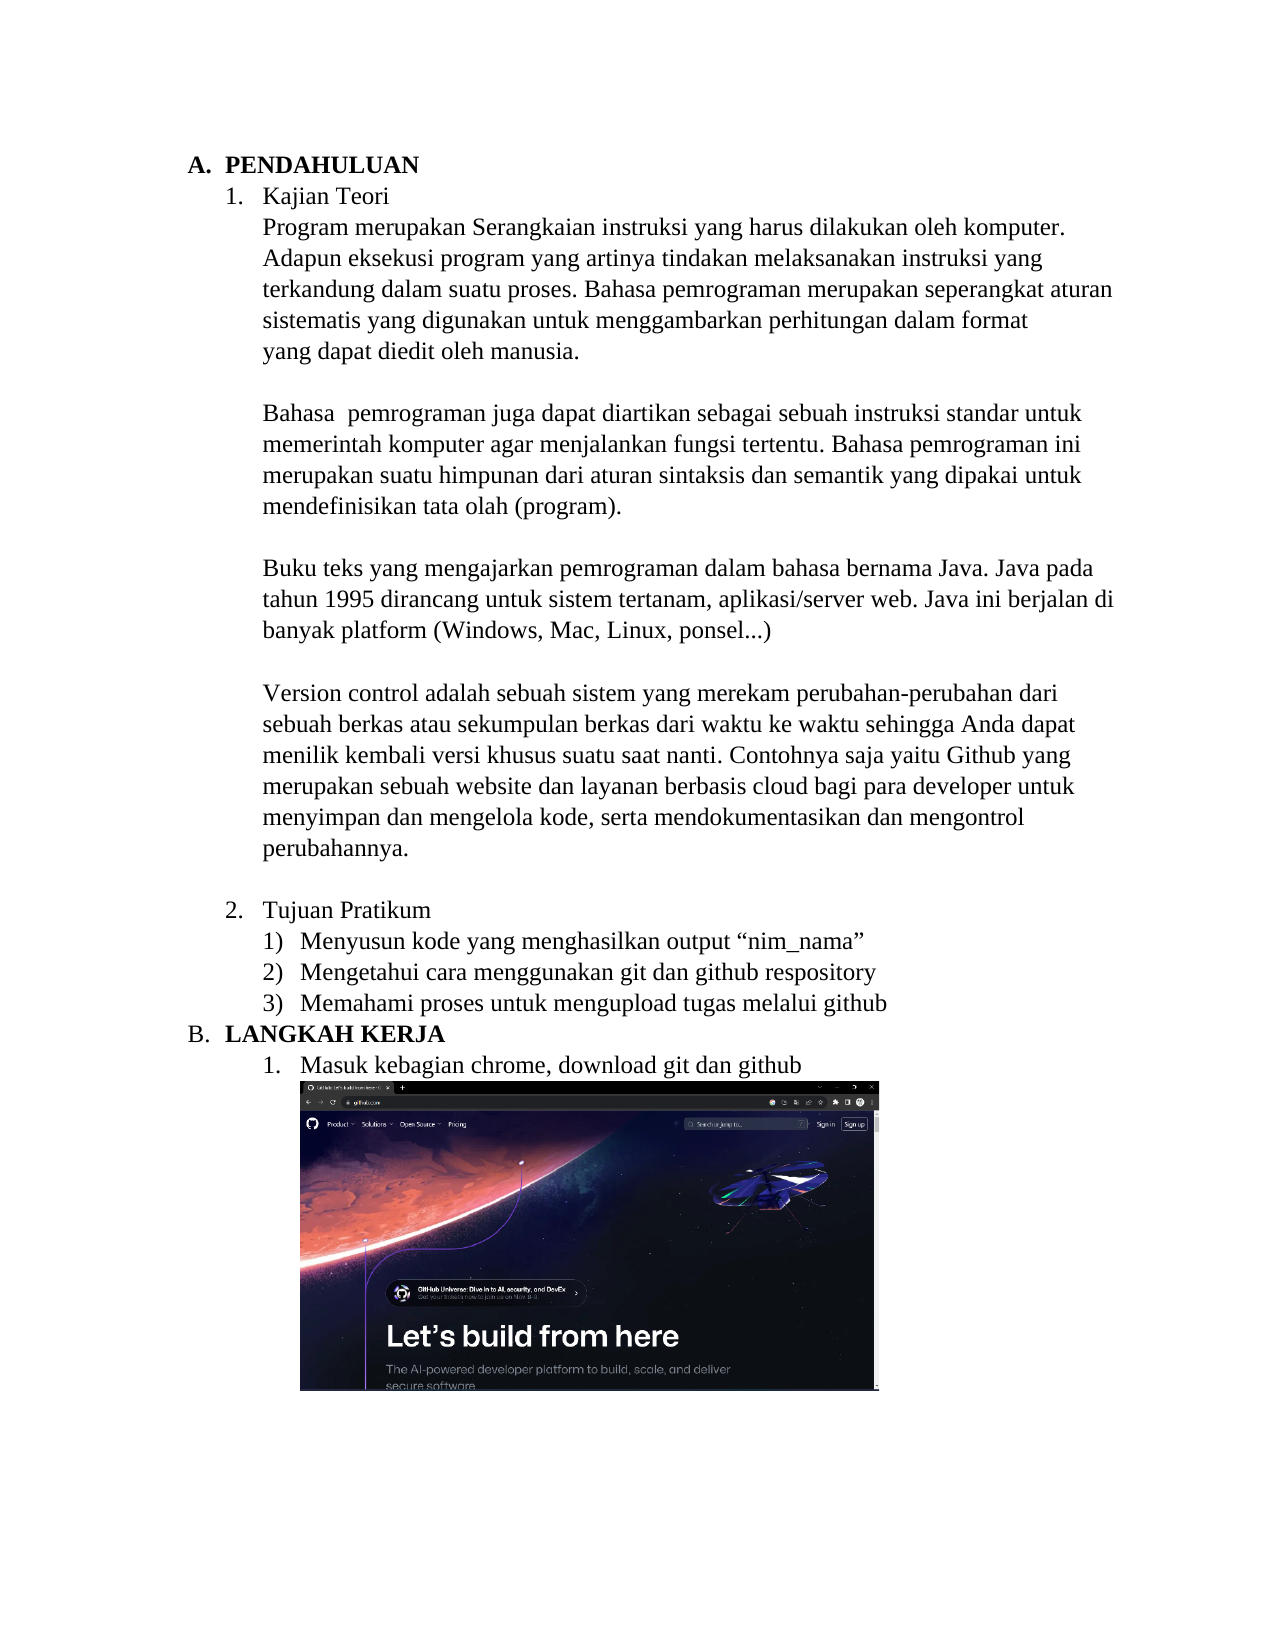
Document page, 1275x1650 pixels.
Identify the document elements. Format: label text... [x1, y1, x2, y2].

list yang dapat diedit oleh manusia. [262, 336, 1125, 365]
list Mengetahui cara menggunakan git dan github respository [262, 957, 1125, 986]
picture [300, 1081, 880, 1391]
list PENDAHULUAN [187, 150, 1125, 179]
list Tujuan Pratikum [225, 895, 1125, 924]
list Menyusun kode yang menghasilkan output “nim_nama” [262, 926, 1125, 955]
list Memahami proses untuk mengupload tugas melalui github [262, 988, 1125, 1017]
list Kajian Teori [225, 181, 1125, 210]
list Buku teks yang mengajarkan pemrograman dalam bahasa bernama Java. Java pada tahun 1995 dirancang untuk sistem tertanam, aplikasi/server web. Java ini berjalan di banyak platform (Windows, Mac, Linux, ponsel...) [262, 553, 1125, 644]
list Bahasa pemrograman juga dapat diartikan sebagai sebuah instruksi standar untuk memerintah komputer agar menjalankan fungsi tertentu. Bahasa pemrograman ini merupakan suatu himpunan dari aturan sintaksis dan semantik yang dipakai untuk mendefinisikan tata olah (program). [262, 398, 1125, 520]
list Masuk kebagian chrome, download git dan github [262, 1050, 1125, 1079]
list Version control adalah sebuah sistem yang merekam perubahan-perubahan dari sebuah berkas atau sekumpulan berkas dari waktu ke waktu sehingga Anda dapat menilik kembali versi khusus suatu saat nanti. Contohnya saja yaitu Github yang merupakan sebuah website dan layanan berbasis cloud bagi para developer untuk menyimpan dan mengelola kode, serta mendokumentasikan dan mengontrol perubahannya. [262, 678, 1125, 862]
list terkandung dalam suatu proses. Bahasa pemrograman merupakan seperangkat aturan sistematis yang digunakan untuk menggambarkan perhitungan dalam format [262, 274, 1125, 334]
list LANGKAH KERJA [187, 1019, 1125, 1048]
list Program merupakan Serangkaian instruksi yang harus dilakukan oleh komputer. Adapun eksekusi program yang artinya tindakan melaksanakan instruksi yang [262, 212, 1125, 272]
